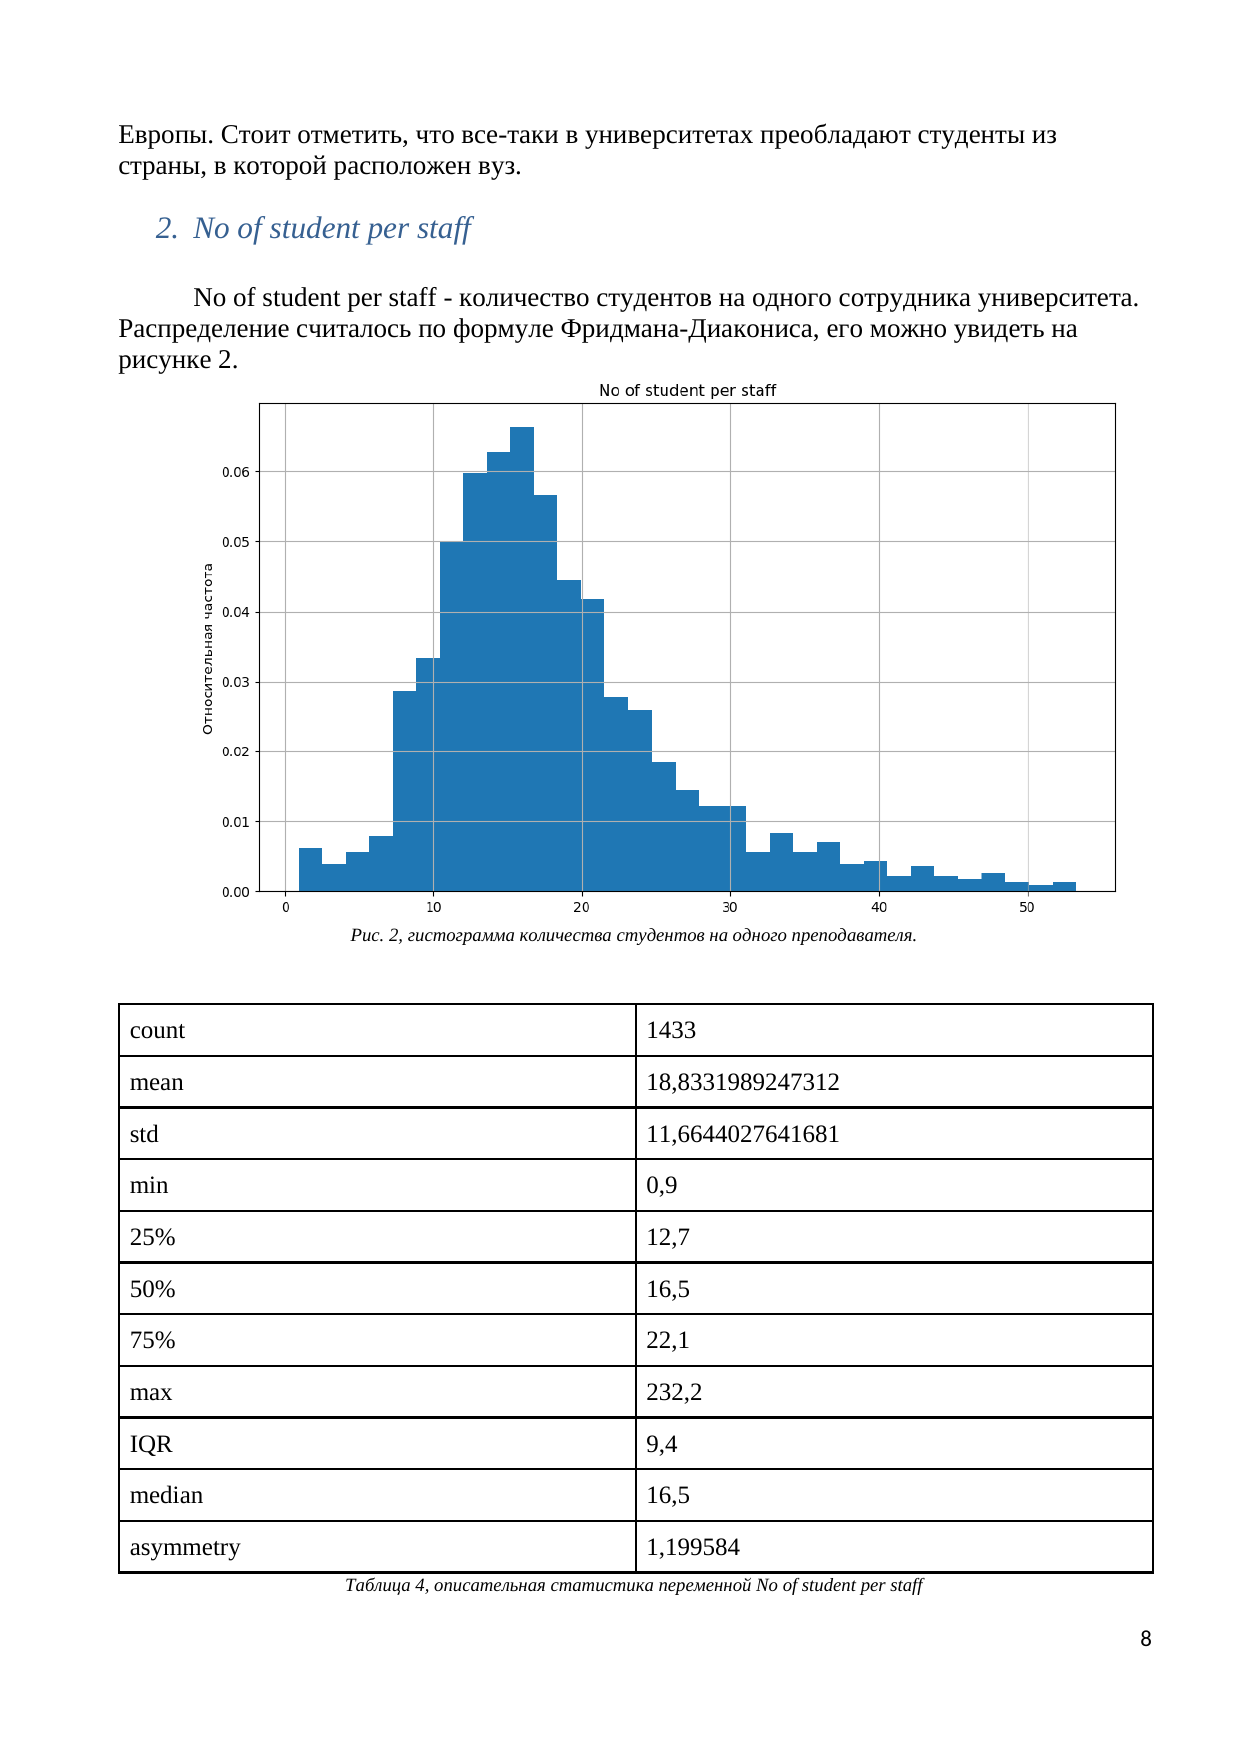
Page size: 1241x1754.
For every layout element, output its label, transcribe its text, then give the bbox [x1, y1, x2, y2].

table_cell 1,199584 [637, 1522, 1152, 1571]
table_cell 18,8331989247312 [637, 1057, 1152, 1106]
picture [193, 374, 1123, 924]
table_cell mean [120, 1057, 635, 1106]
table_header count [120, 1005, 635, 1055]
list No of student per staff [156, 209, 1152, 245]
table_header 1433 [637, 1005, 1152, 1055]
table_cell asymmetry [120, 1522, 635, 1571]
table_cell 11,6644027641681 [637, 1109, 1152, 1158]
table_cell 25% [120, 1212, 635, 1261]
table_cell 16,5 [637, 1264, 1152, 1313]
table_cell median [120, 1470, 635, 1520]
table_cell 75% [120, 1315, 635, 1365]
table_cell 16,5 [637, 1470, 1152, 1520]
text Рис. 2, гистограмма количества студентов на одного преподавателя. [118, 924, 1152, 946]
text No of student per staff - количество студентов на одного сотрудника университета. Распределение считалось по формуле Фридмана-Диакониса, его можно увидеть на рисунке 2. [118, 281, 1152, 374]
table_cell 22,1 [637, 1315, 1152, 1365]
table_cell max [120, 1367, 635, 1416]
table_cell 12,7 [637, 1212, 1152, 1261]
table_cell IQR [120, 1419, 635, 1468]
text Таблица 4, описательная статистика переменной No of student per staff [118, 1574, 1152, 1595]
table_cell 0,9 [637, 1160, 1152, 1210]
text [118, 118, 1152, 180]
table_cell 9,4 [637, 1419, 1152, 1468]
table_cell min [120, 1160, 635, 1210]
table_cell 232,2 [637, 1367, 1152, 1416]
table_cell 50% [120, 1264, 635, 1313]
table_cell std [120, 1109, 635, 1158]
